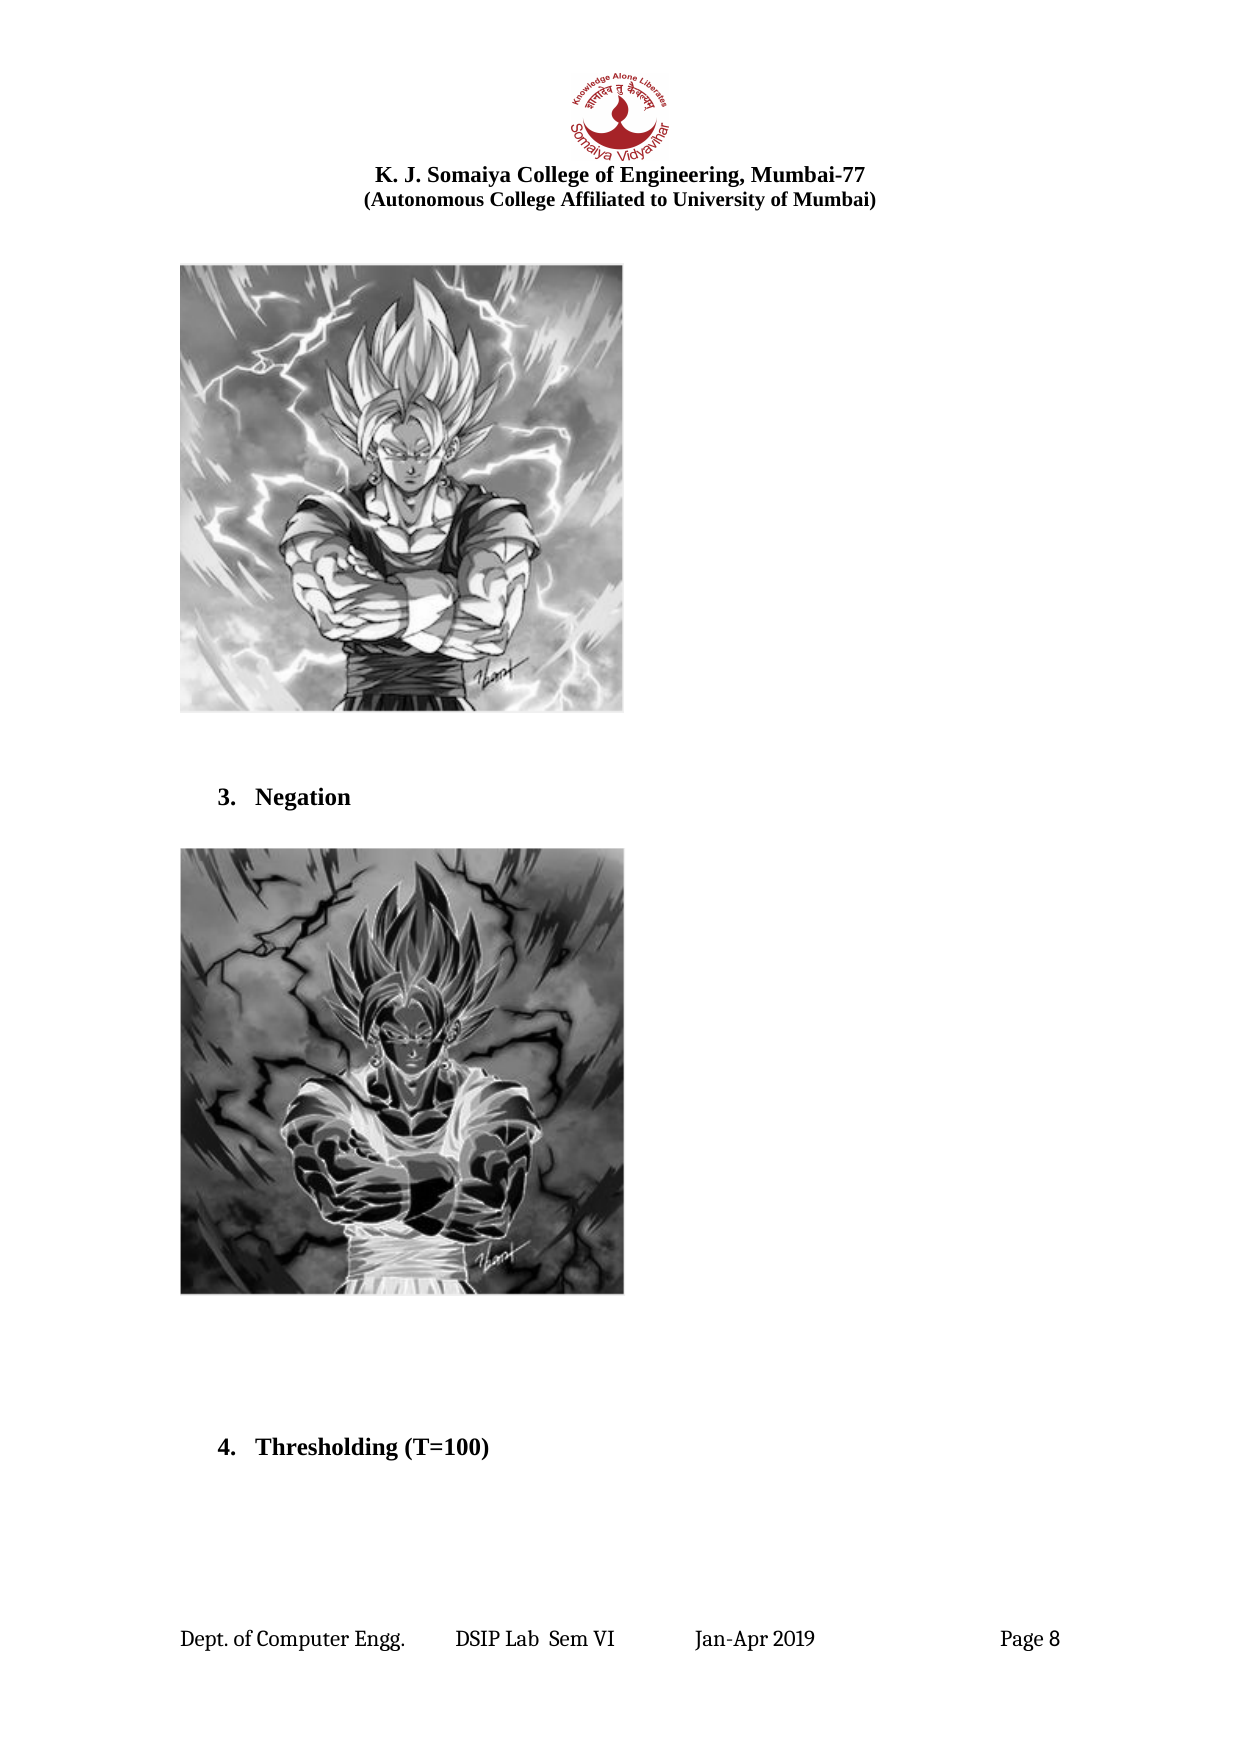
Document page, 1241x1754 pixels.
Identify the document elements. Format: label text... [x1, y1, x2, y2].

list Negation [217, 782, 1060, 811]
picture [180, 263, 624, 713]
list Thresholding (T=100) [217, 1432, 1060, 1460]
picture [571, 73, 669, 161]
picture [180, 848, 626, 1296]
